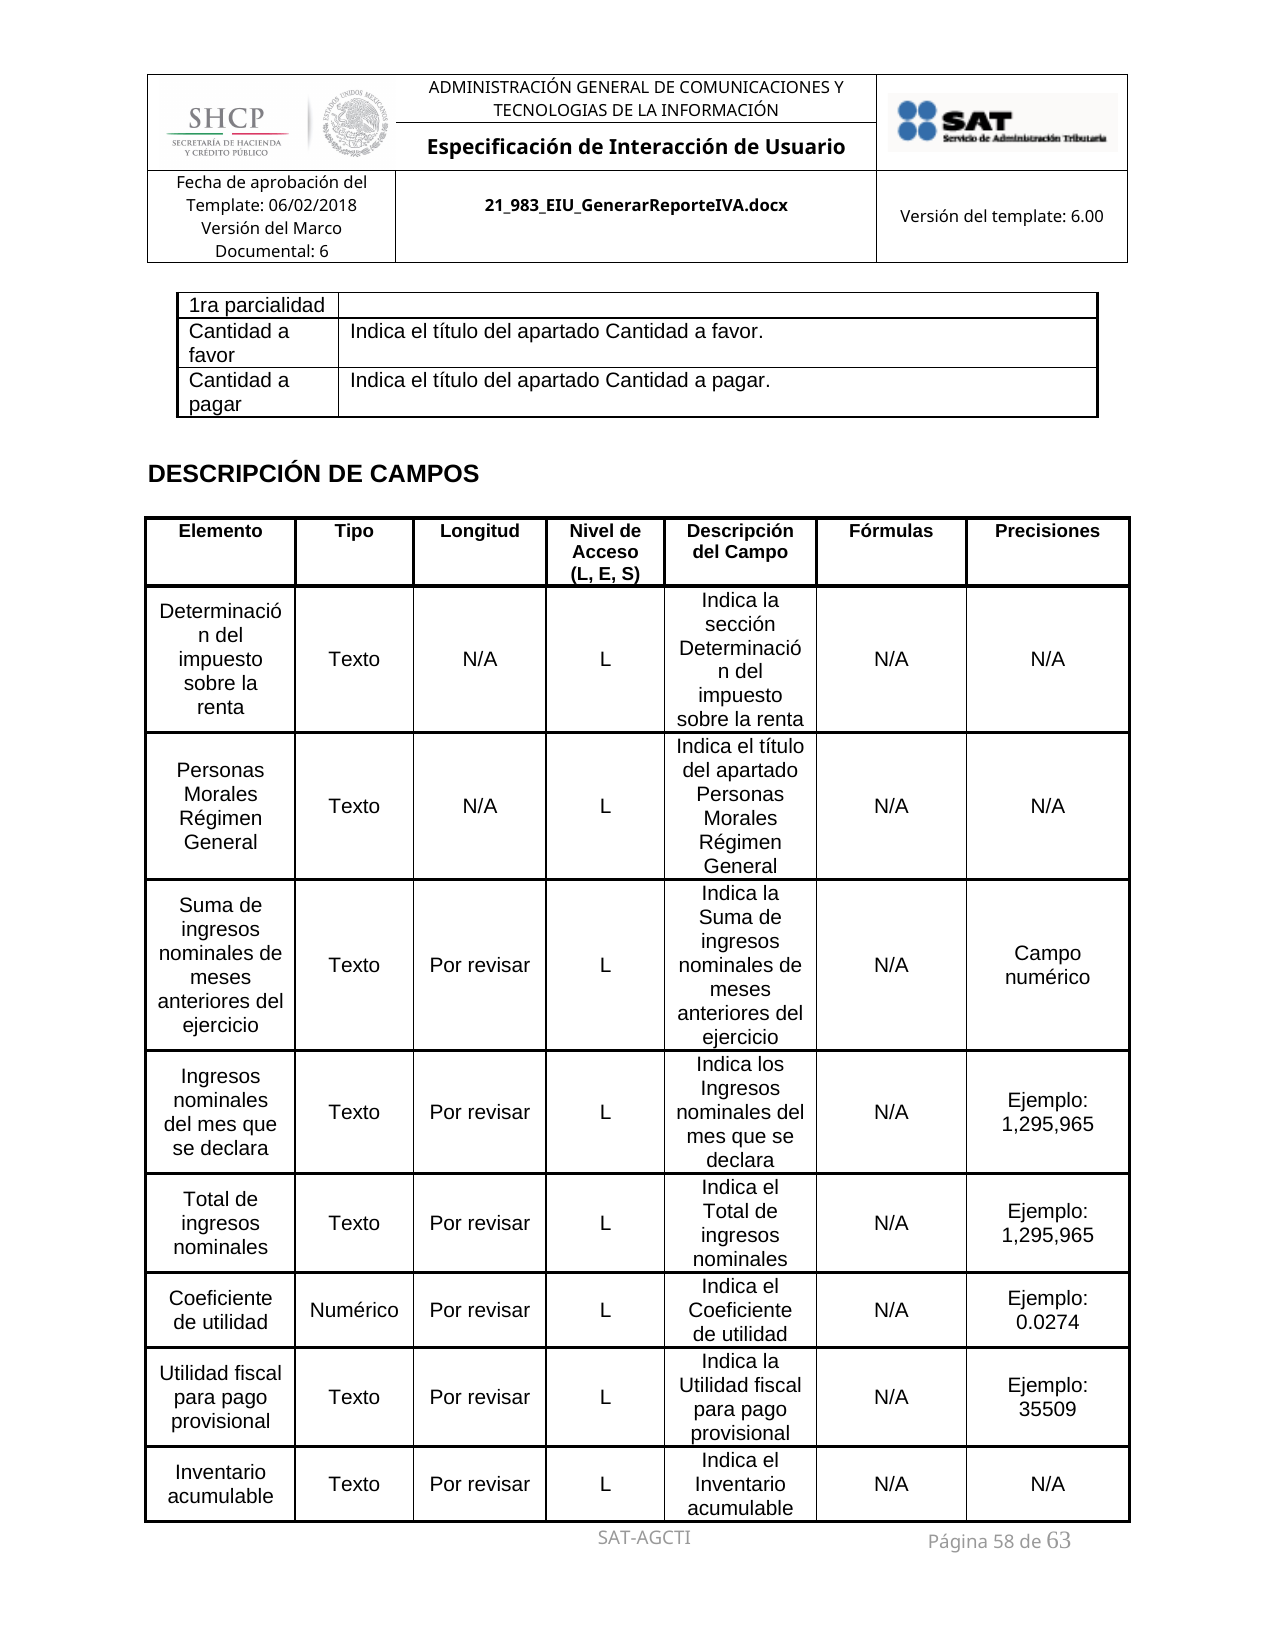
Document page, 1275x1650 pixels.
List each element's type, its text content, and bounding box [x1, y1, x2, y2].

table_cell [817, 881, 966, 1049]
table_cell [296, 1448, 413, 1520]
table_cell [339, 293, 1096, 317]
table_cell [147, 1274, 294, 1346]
picture [887, 93, 1118, 152]
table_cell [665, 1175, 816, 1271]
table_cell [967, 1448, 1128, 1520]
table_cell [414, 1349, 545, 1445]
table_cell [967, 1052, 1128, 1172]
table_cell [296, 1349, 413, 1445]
subtitle Descripción de Campos [148, 459, 1127, 488]
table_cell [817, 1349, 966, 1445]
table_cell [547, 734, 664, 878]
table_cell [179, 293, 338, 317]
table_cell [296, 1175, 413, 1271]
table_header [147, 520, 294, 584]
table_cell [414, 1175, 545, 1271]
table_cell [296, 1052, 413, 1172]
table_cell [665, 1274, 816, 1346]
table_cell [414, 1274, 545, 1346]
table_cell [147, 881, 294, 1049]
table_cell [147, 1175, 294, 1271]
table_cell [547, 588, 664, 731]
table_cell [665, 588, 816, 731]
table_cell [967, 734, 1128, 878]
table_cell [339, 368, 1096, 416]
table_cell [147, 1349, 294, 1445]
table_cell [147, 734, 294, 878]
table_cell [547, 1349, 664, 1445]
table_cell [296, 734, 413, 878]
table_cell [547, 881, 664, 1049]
picture [158, 75, 396, 170]
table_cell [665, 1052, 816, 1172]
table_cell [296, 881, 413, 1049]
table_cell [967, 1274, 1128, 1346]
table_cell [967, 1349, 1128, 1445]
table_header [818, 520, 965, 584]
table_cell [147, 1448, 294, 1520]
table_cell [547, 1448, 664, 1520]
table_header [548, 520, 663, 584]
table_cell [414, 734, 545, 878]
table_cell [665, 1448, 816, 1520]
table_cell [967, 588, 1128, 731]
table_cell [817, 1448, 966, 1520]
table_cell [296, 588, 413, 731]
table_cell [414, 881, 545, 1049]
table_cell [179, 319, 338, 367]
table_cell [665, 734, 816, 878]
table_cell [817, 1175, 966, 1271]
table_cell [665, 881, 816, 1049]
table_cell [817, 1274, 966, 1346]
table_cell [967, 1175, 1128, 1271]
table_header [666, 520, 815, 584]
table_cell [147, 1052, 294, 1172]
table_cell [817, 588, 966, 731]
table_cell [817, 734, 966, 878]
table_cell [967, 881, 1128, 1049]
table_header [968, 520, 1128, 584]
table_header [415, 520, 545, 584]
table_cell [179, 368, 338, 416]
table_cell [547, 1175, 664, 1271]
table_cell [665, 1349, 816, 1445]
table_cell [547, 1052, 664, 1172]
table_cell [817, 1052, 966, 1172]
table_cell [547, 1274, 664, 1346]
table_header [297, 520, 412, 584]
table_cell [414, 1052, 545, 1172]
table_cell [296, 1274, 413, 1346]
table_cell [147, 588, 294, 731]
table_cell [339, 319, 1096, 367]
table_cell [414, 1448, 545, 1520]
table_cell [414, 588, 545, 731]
